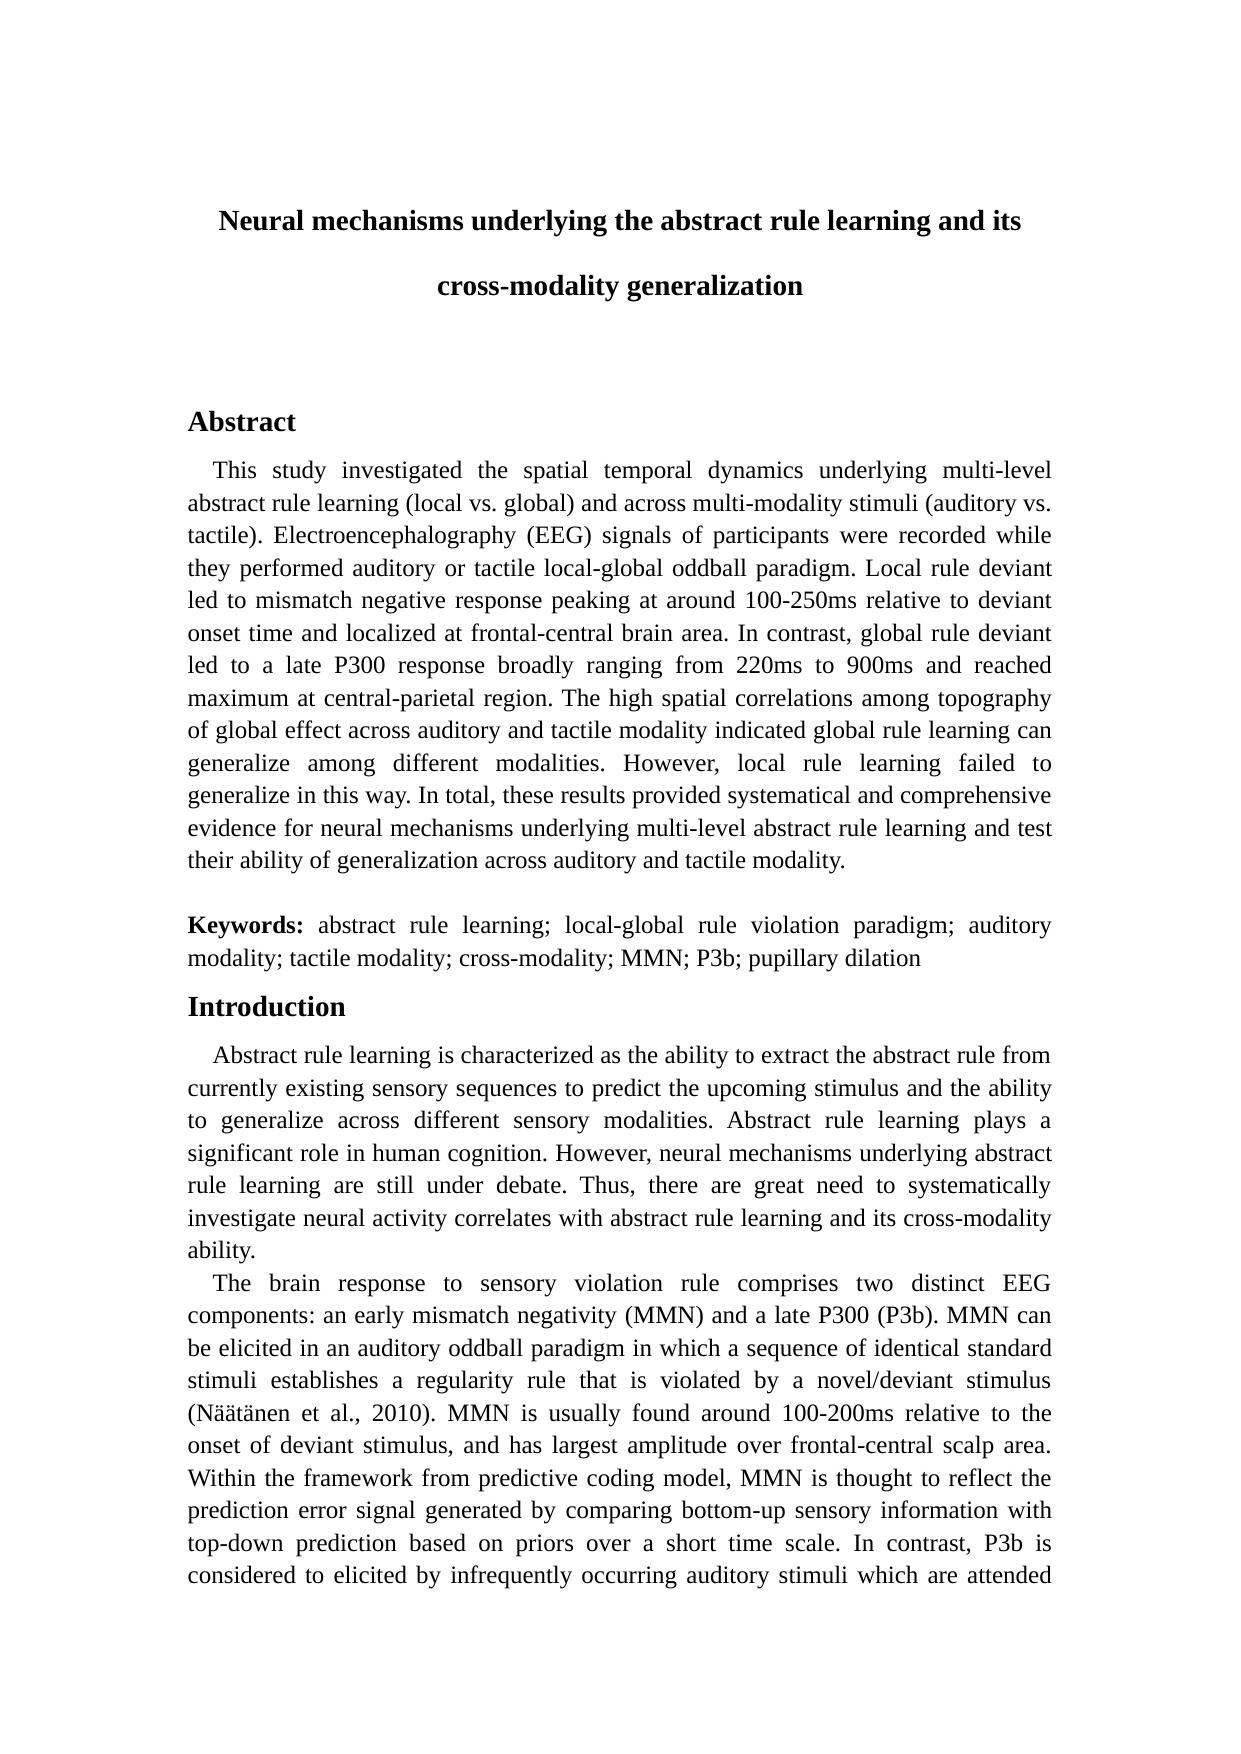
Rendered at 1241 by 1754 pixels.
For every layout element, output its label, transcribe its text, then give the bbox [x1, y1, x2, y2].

text Keywords: abstract rule learning; local-global rule violation paradigm; auditory modality; tactile modality; cross-modality; MMN; P3b; pupillary dilation [187, 908, 1053, 973]
text This study investigated the spatial temporal dynamics underlying multi-level abstract rule learning (local vs. global) and across multi-modality stimuli (auditory vs. tactile). Electroencephalography (EEG) signals of participants were recorded while they performed auditory or tactile local-global oddball paradigm. Local rule deviant led to mismatch negative response peaking at around 100-250ms relative to deviant onset time and localized at frontal-central brain area. In contrast, global rule deviant led to a late P300 response broadly ranging from 220ms to 900ms and reached maximum at central-parietal region. The high spatial correlations among topography of global effect across auditory and tactile modality indicated global rule learning can generalize among different modalities. However, local rule learning failed to generalize in this way. In total, these results provided systematical and comprehensive evidence for neural mechanisms underlying multi-level abstract rule learning and test their ability of generalization across auditory and tactile modality. [187, 453, 1053, 876]
text Abstract [187, 388, 1053, 453]
text Introduction [187, 973, 1053, 1038]
text Abstract rule learning is characterized as the ability to extract the abstract rule from currently existing sensory sequences to predict the upcoming stimulus and the ability to generalize across different sensory modalities. Abstract rule learning plays a significant role in human cognition. However, neural mechanisms underlying abstract rule learning are still under debate. Thus, there are great need to systematically investigate neural activity correlates with abstract rule learning and its cross-modality ability. [187, 1038, 1053, 1266]
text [187, 1266, 1053, 1591]
title Neural mechanisms underlying the abstract rule learning and its cross-modality generalization [187, 187, 1053, 317]
